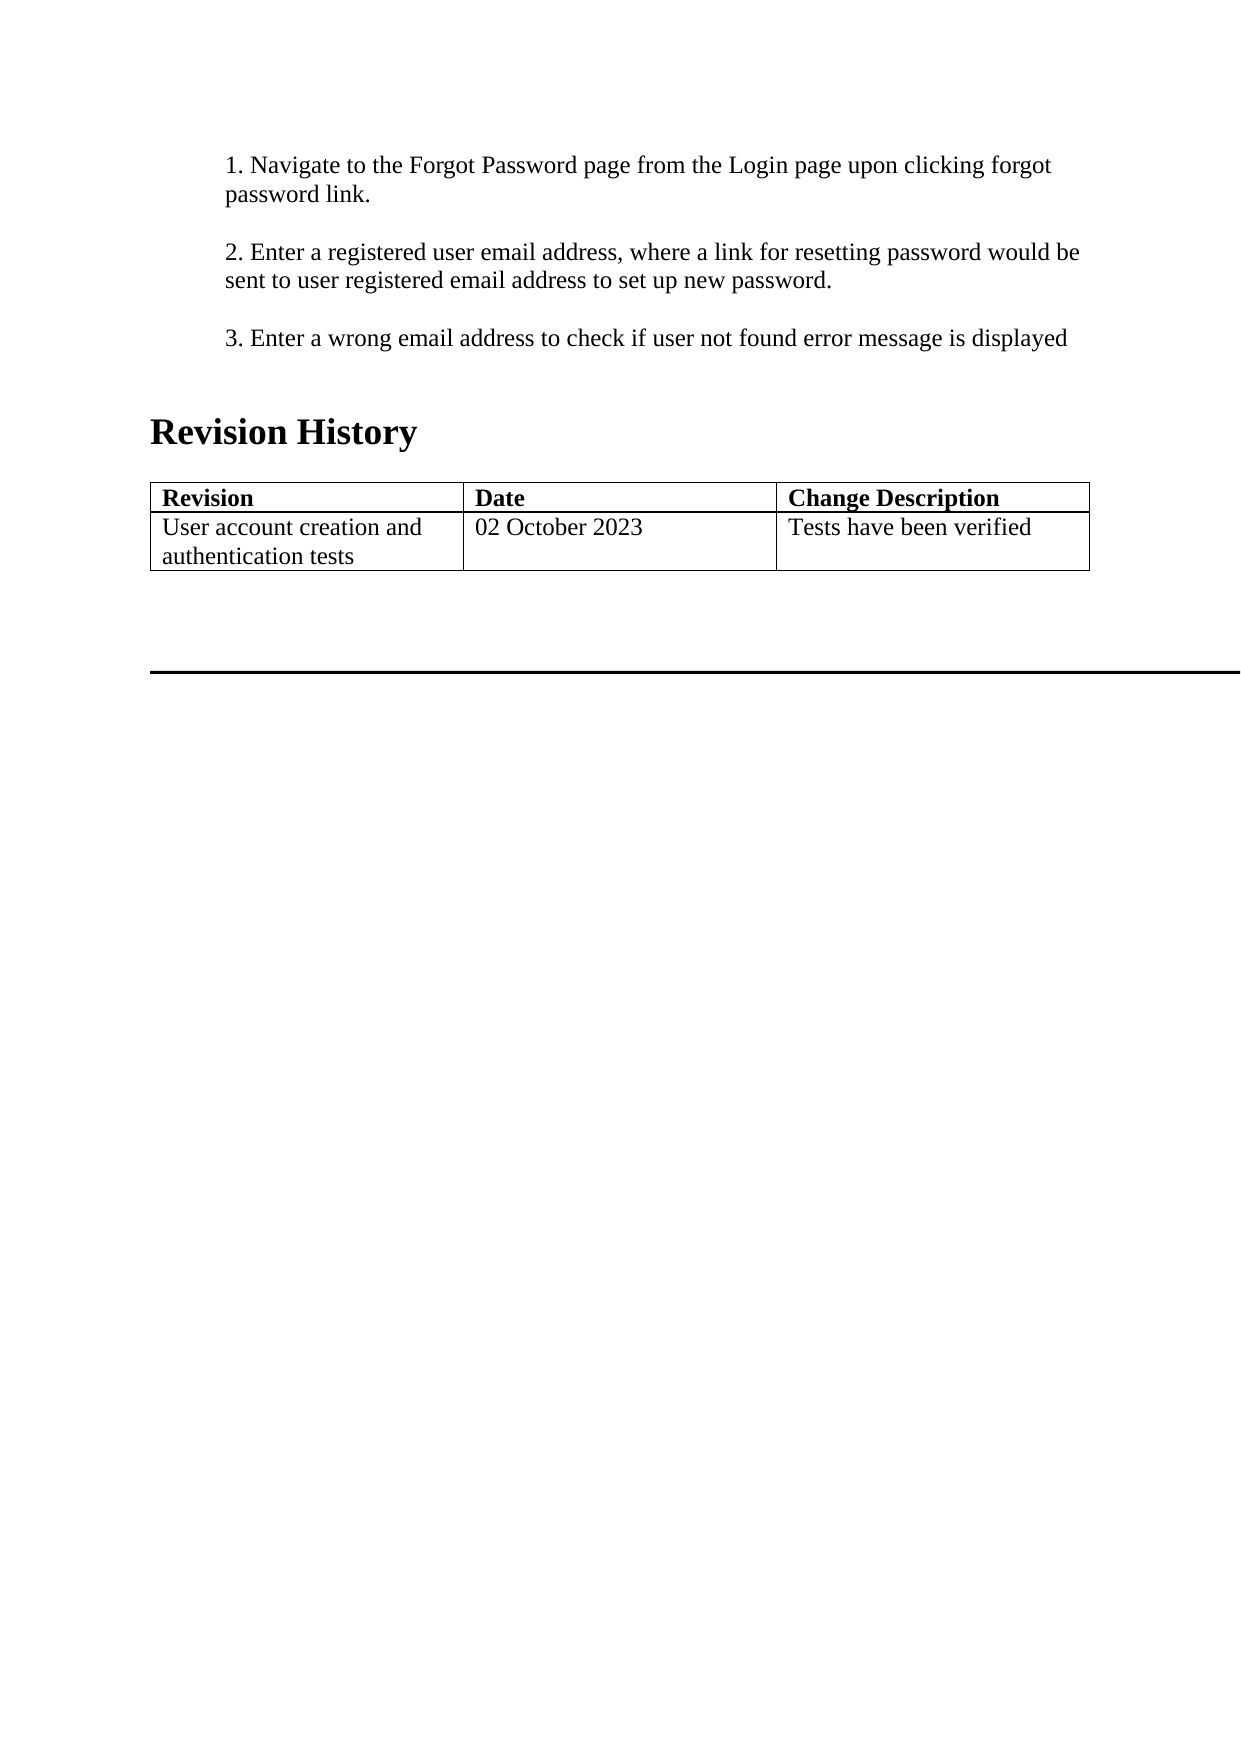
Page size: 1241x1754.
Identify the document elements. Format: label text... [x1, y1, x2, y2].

table_cell User account creation and authentication tests [151, 513, 463, 570]
table_header Date [464, 483, 776, 511]
text Revision History [150, 409, 1090, 452]
text 2. Enter a registered user email address, where a link for resetting password would be sent to user registered email address to set up new password. [225, 237, 1090, 294]
text 3. Enter a wrong email address to check if user not found error message is displayed [150, 323, 1090, 380]
table_header Change Description [777, 483, 1089, 511]
table_cell Tests have been verified [777, 513, 1089, 570]
text 1. Navigate to the Forgot Password page from the Login page upon clicking forgot password link. [225, 150, 1090, 207]
table_cell 02 October 2023 [464, 513, 776, 570]
table_header Revision [151, 483, 463, 511]
